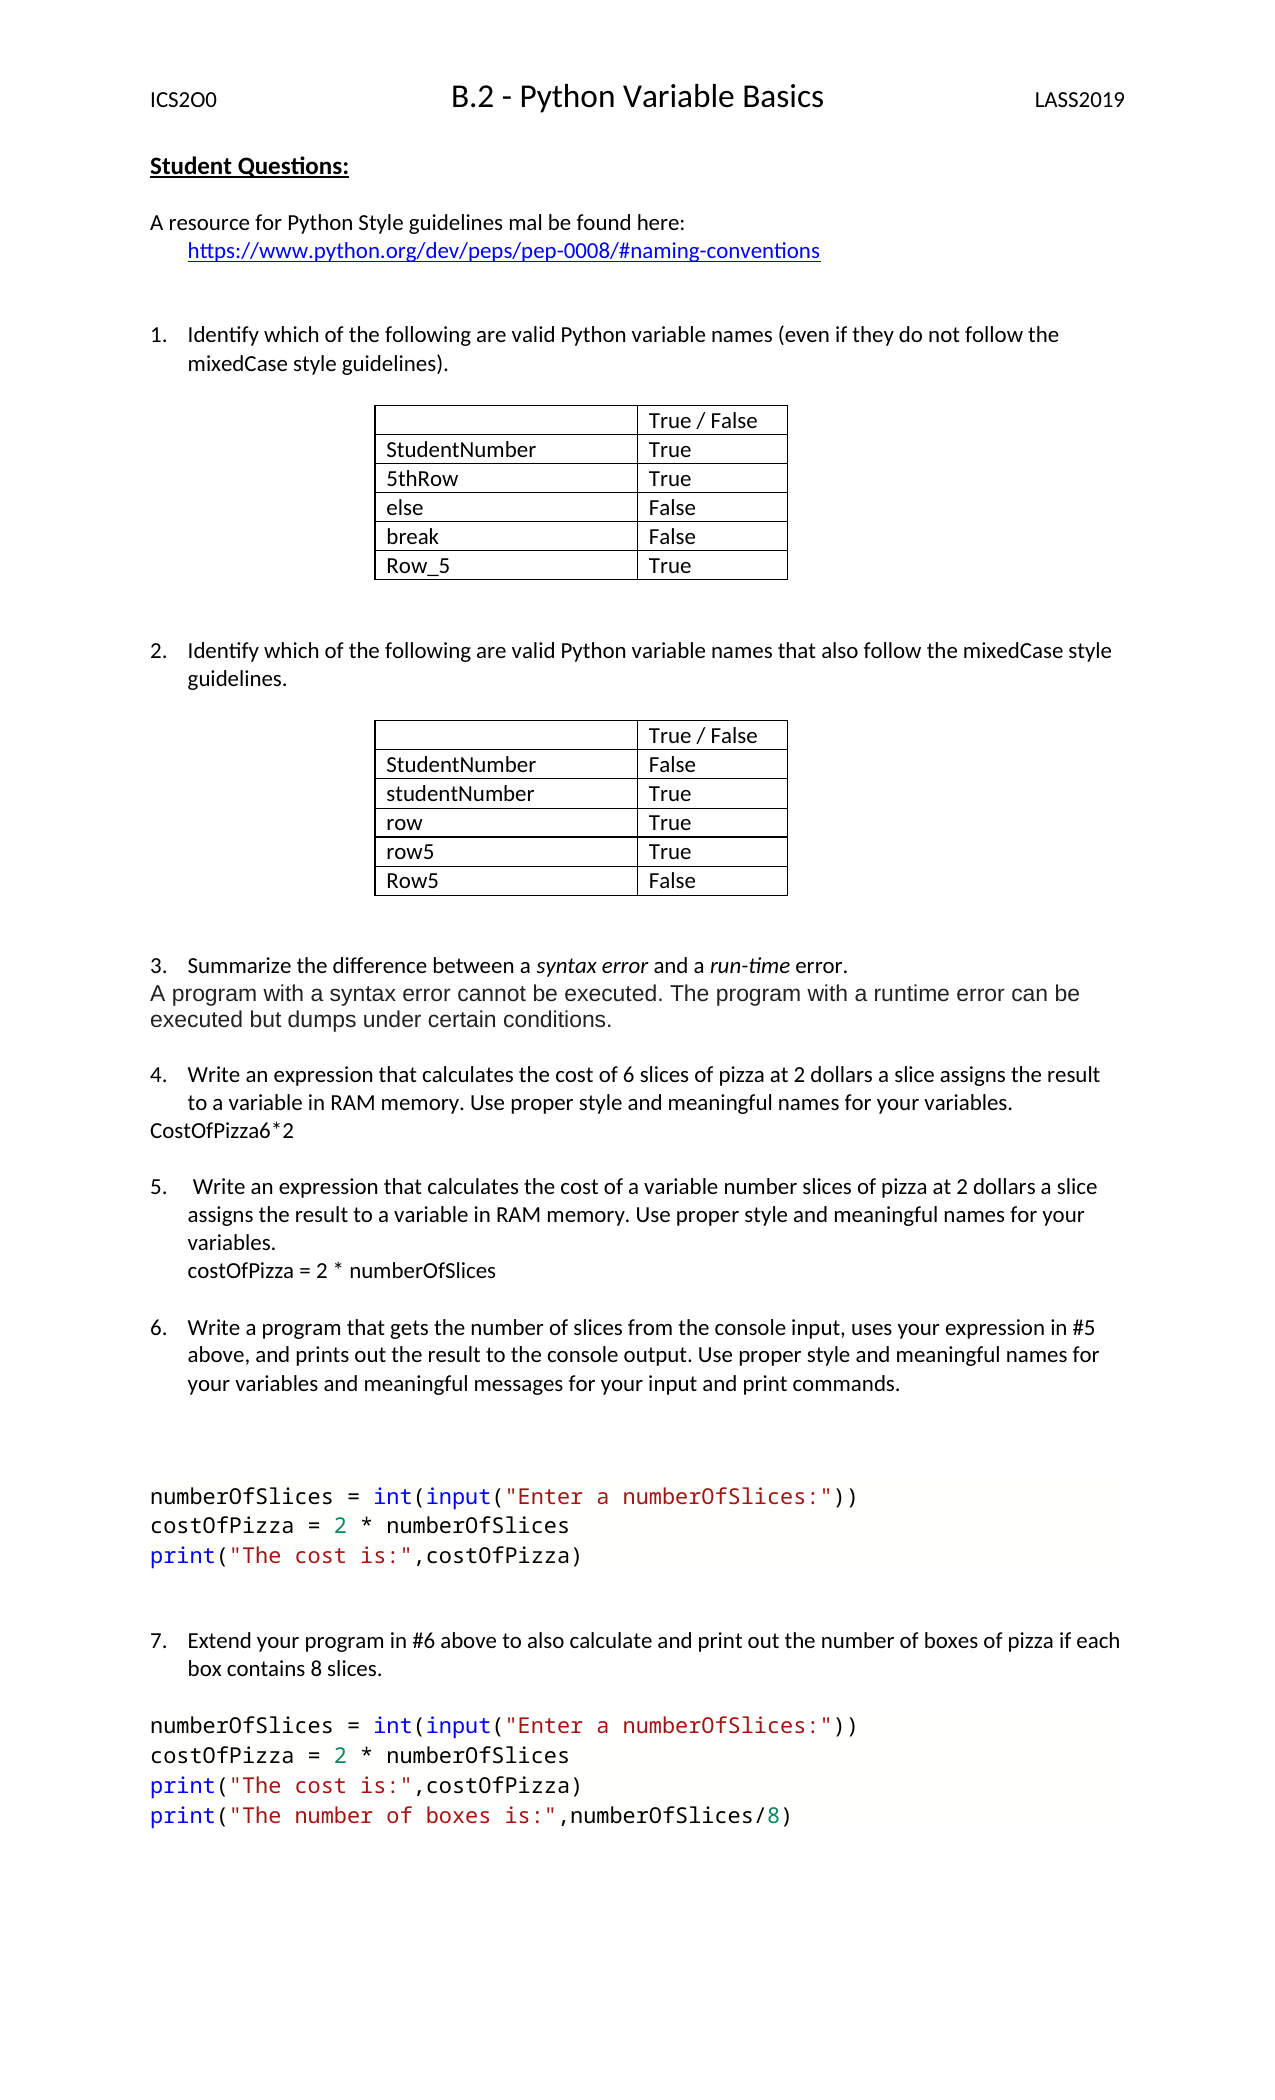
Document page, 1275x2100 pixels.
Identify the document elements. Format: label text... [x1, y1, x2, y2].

table_cell False [638, 750, 787, 778]
table_cell True [638, 464, 787, 492]
table_cell True [638, 838, 787, 866]
text numberOfSlices = int(input("Enter a numberOfSlices:")) [150, 1481, 1125, 1511]
table_header True / False [638, 721, 787, 749]
text CostOfPizza6*2 [150, 1116, 1125, 1144]
table_cell False [638, 493, 787, 521]
table_cell row5 [376, 838, 637, 866]
text A resource for Python Style guidelines mal be found here: [150, 208, 1125, 237]
table_header [376, 721, 637, 749]
table_cell row [376, 809, 637, 836]
text costOfPizza = 2 * numberOfSlices [150, 1740, 1125, 1770]
table_cell True [638, 779, 787, 807]
table_cell True [638, 551, 787, 579]
table_cell True [638, 435, 787, 463]
list Write an expression that calculates the cost of 6 slices of pizza at 2 dollars a slice assigns the result to a variable in RAM memory. Use proper style and meaningful names for your variables. [150, 1060, 1125, 1116]
text Student Questions: [150, 150, 1125, 181]
list Extend your program in #6 above to also calculate and print out the number of boxes of pizza if each box contains 8 slices. [150, 1626, 1125, 1682]
text print("The cost is:",costOfPizza) [150, 1540, 1125, 1570]
table_cell False [638, 867, 787, 894]
list Write a program that gets the number of slices from the console input, uses your expression in #5 above, and prints out the result to the console output. Use proper style and meaningful names for your variables and meaningful messages for your input and print commands. [150, 1313, 1125, 1397]
table_cell 5thRow [376, 464, 637, 492]
list Summarize the difference between a syntax error and a run-time error. [150, 952, 1125, 980]
text costOfPizza = 2 * numberOfSlices [187, 1257, 1125, 1284]
text print("The cost is:",costOfPizza) [150, 1770, 1125, 1799]
table_cell Row5 [376, 867, 637, 894]
table_cell Row_5 [376, 551, 637, 579]
text numberOfSlices = int(input("Enter a numberOfSlices:")) [150, 1710, 1125, 1740]
list Identify which of the following are valid Python variable names that also follow the mixedCase style guidelines. [150, 636, 1125, 692]
list Identify which of the following are valid Python variable names (even if they do not follow the mixedCase style guidelines). [150, 321, 1125, 405]
table_cell StudentNumber [376, 750, 637, 778]
list Write an expression that calculates the cost of a variable number slices of pizza at 2 dollars a slice assigns the result to a variable in RAM memory. Use proper style and meaningful names for your variables. [150, 1172, 1125, 1257]
text https://www.python.org/dev/peps/pep-0008/#naming-conventions [187, 237, 1125, 264]
text costOfPizza = 2 * numberOfSlices [150, 1511, 1125, 1540]
table_cell False [638, 522, 787, 550]
text A program with a syntax error cannot be executed. The program with a runtime error can be executed but dumps under certain conditions. [612, 980, 1125, 1032]
table_cell True [638, 809, 787, 836]
table_header True / False [638, 406, 787, 434]
table_cell studentNumber [376, 779, 637, 807]
table_cell else [376, 493, 637, 521]
text print("The number of boxes is:",numberOfSlices/8) [150, 1799, 1125, 1829]
table_cell break [376, 522, 637, 550]
table_header [376, 406, 637, 434]
table_cell StudentNumber [376, 435, 637, 463]
